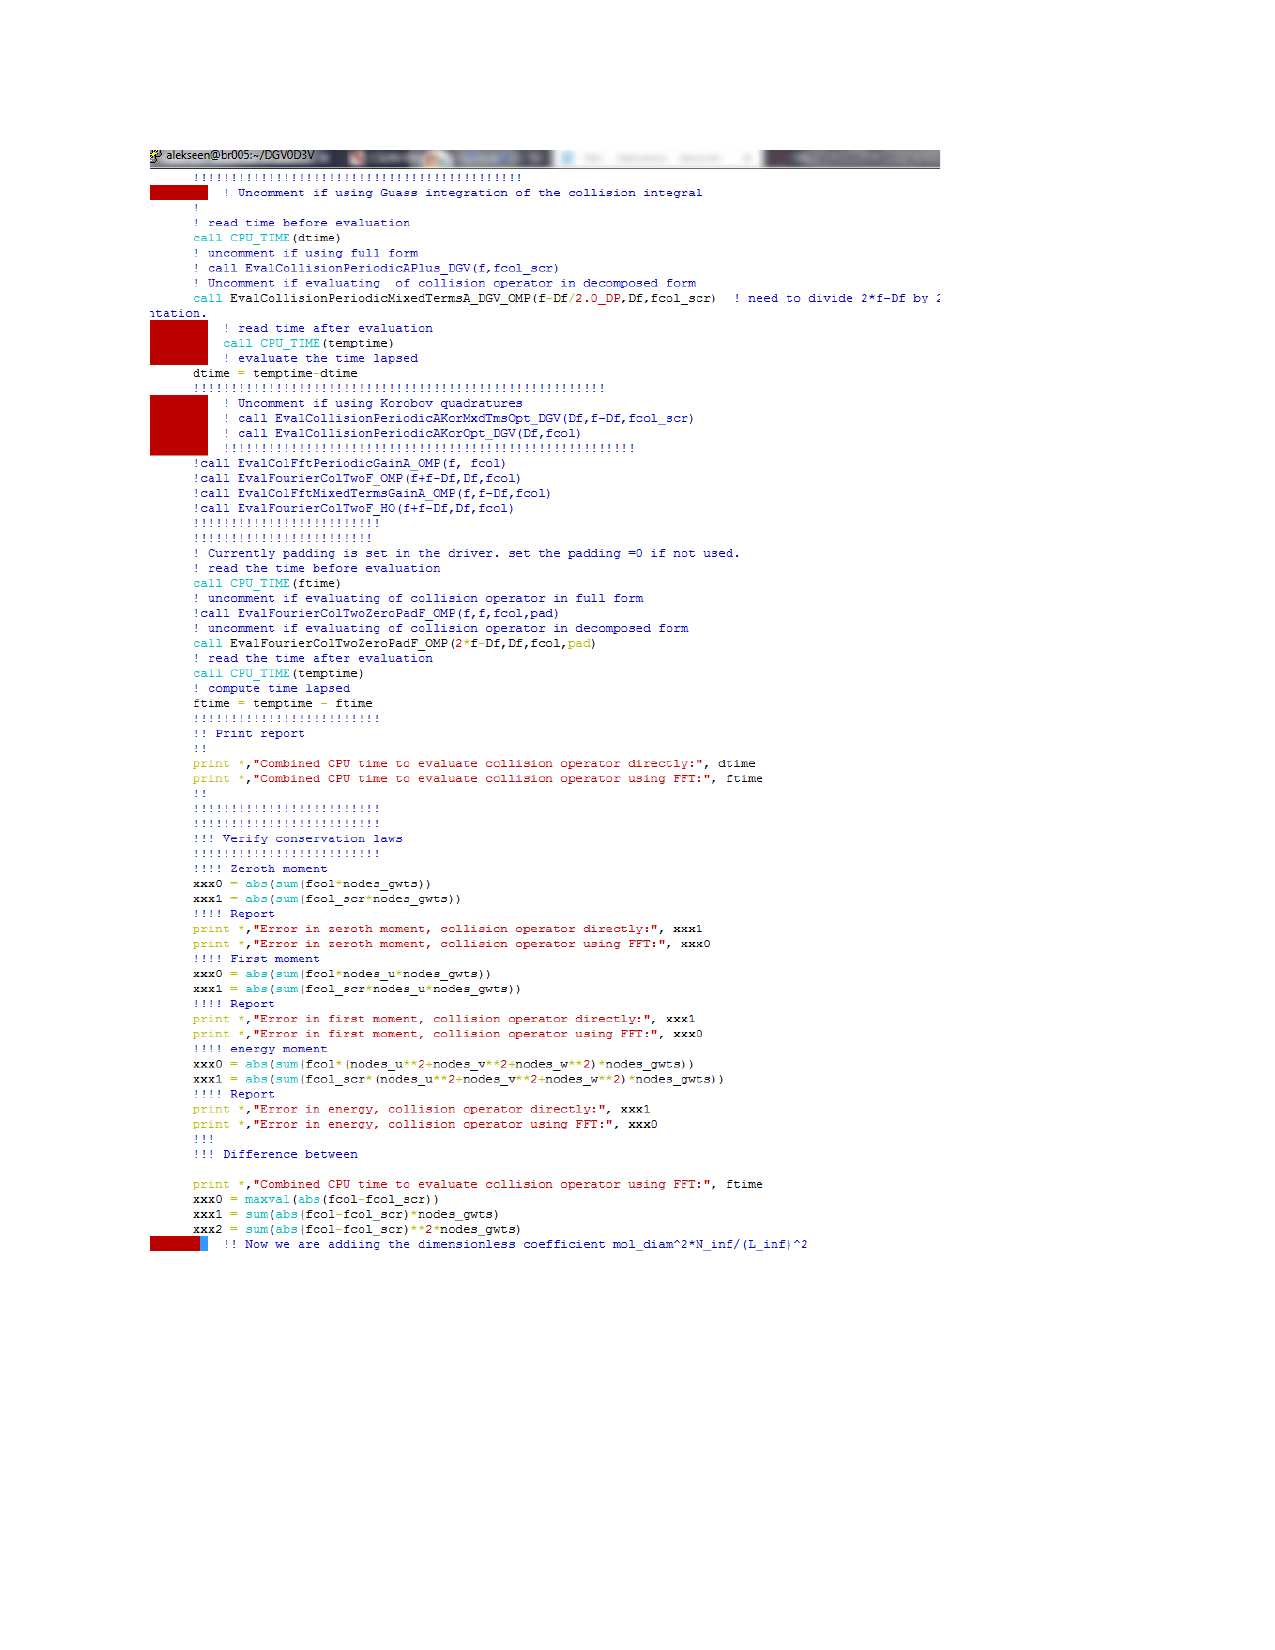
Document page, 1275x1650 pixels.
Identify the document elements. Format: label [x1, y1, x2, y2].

picture [150, 150, 941, 1266]
